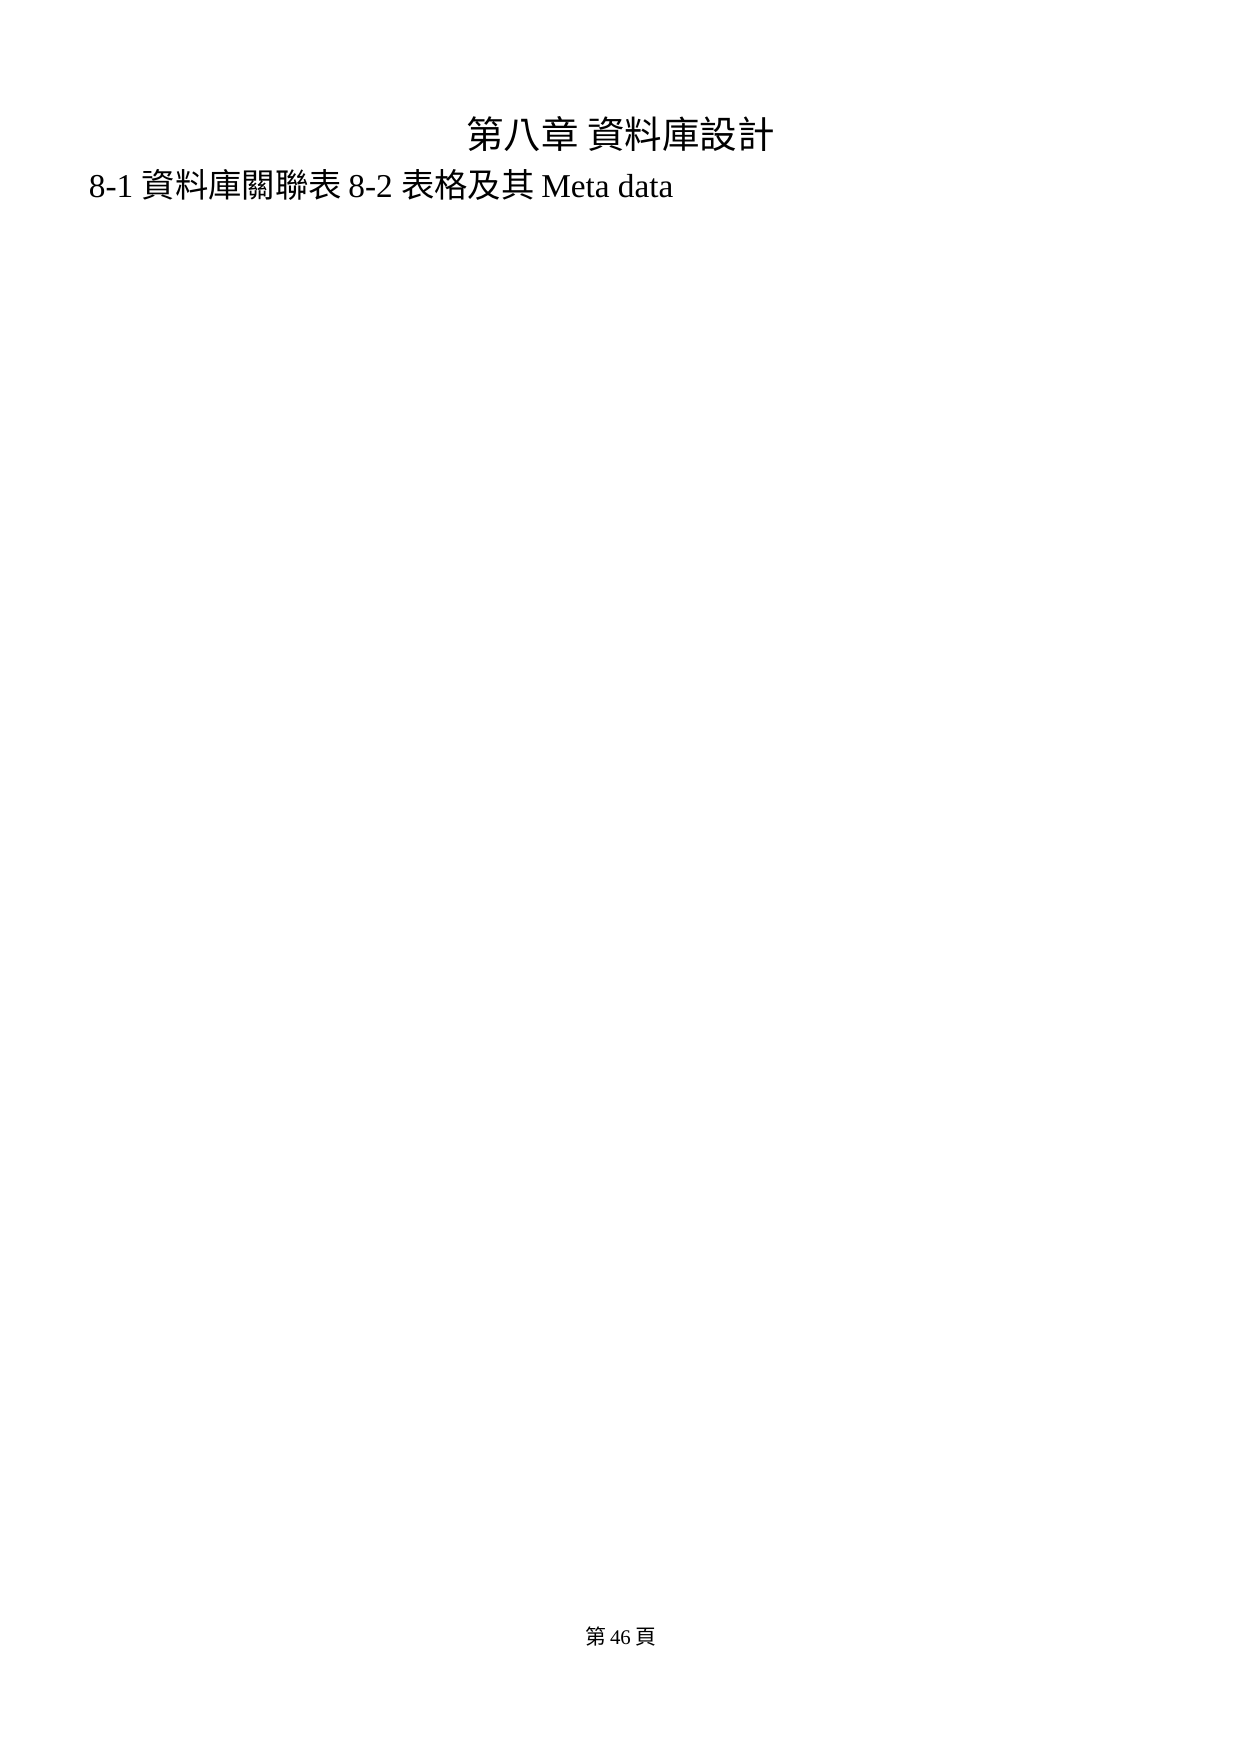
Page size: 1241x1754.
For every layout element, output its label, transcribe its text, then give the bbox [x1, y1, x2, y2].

text 第八章 資料庫設計 [89, 104, 1152, 159]
subtitle 8-1 資料庫關聯表8-2 表格及其Meta data [89, 159, 1152, 207]
